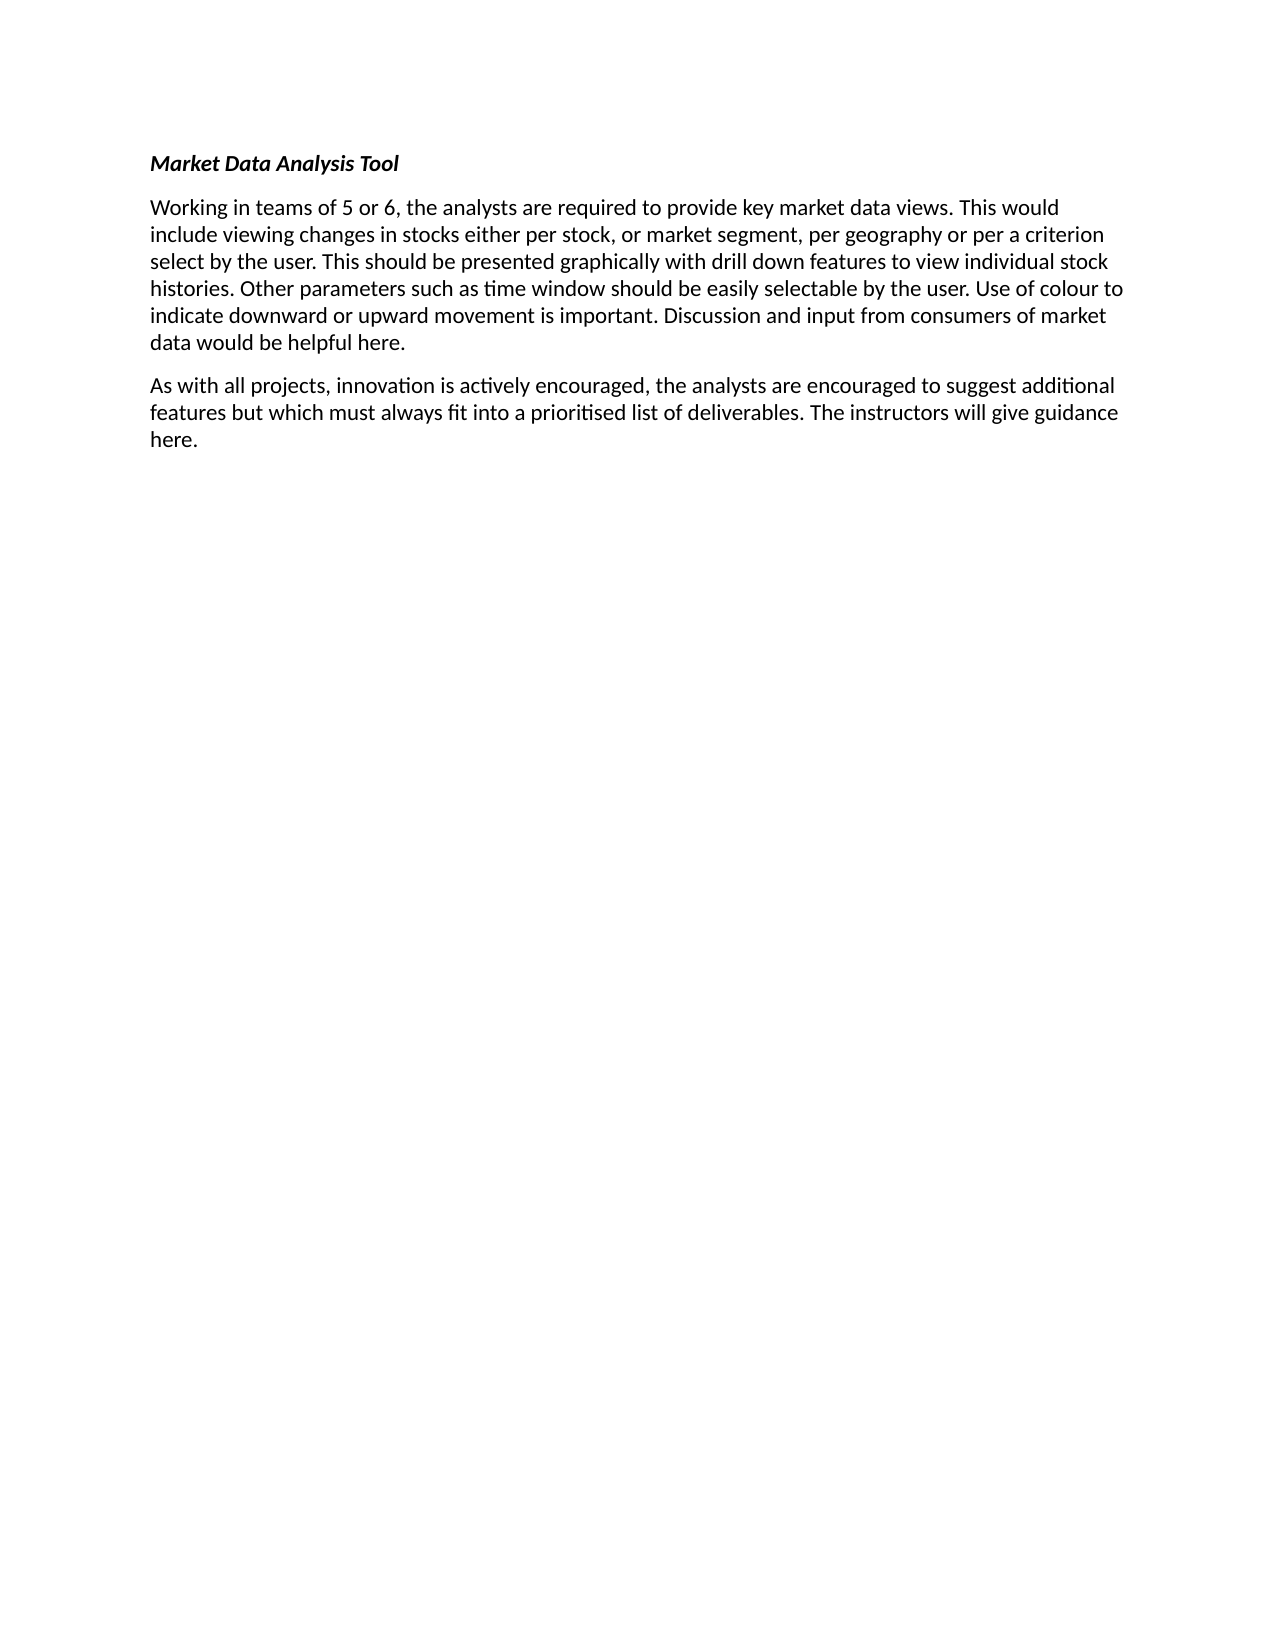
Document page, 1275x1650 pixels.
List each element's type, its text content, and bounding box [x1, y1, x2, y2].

text Working in teams of 5 or 6, the analysts are required to provide key market data views. This would include viewing changes in stocks either per stock, or market segment, per geography or per a criterion select by the user. This should be presented graphically with drill down features to view individual stock histories. Other parameters such as time window should be easily selectable by the user. Use of colour to indicate downward or upward movement is important. Discussion and input from consumers of market data would be helpful here. [150, 194, 1125, 356]
text As with all projects, innovation is actively encouraged, the analysts are encouraged to suggest additional features but which must always fit into a prioritised list of deliverables. The instructors will give guidance here. [150, 372, 1125, 453]
text Market Data Analysis Tool [150, 150, 1125, 177]
